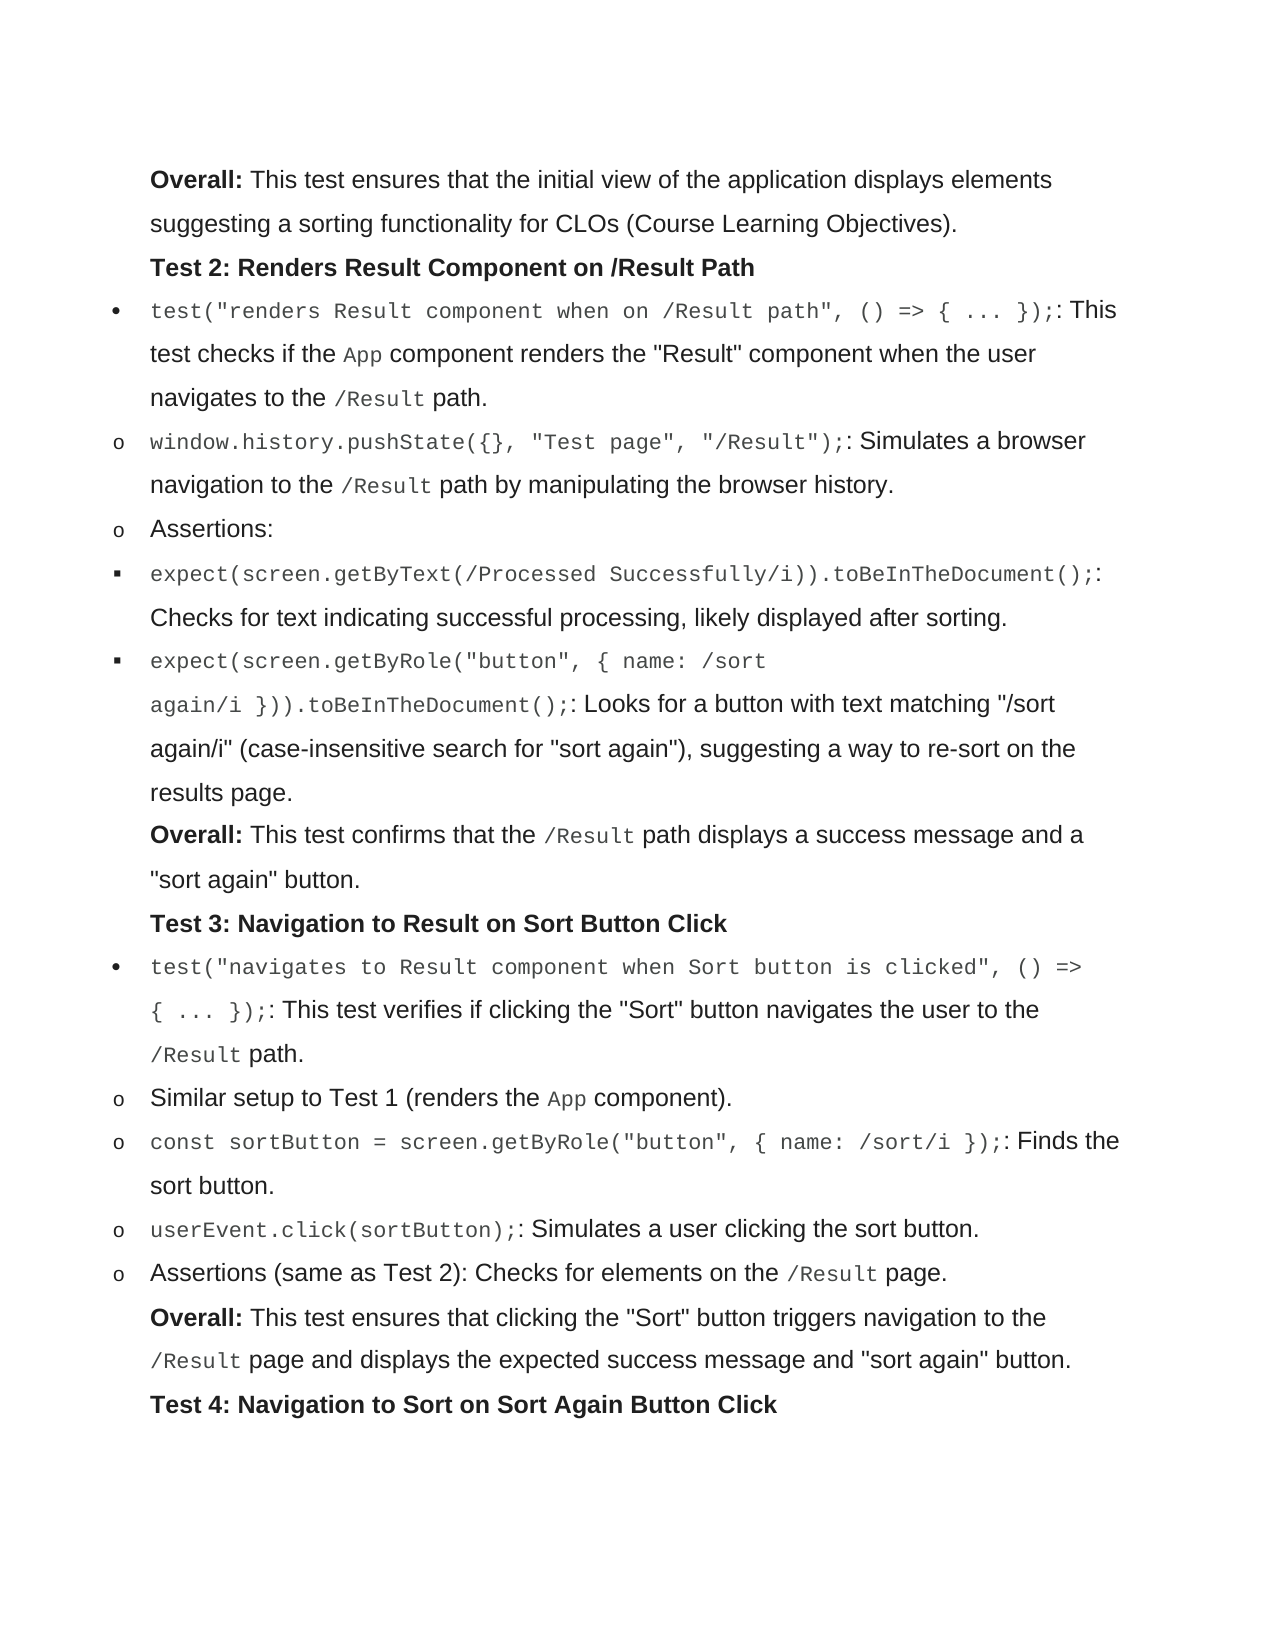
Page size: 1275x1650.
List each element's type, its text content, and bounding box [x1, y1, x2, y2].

text Overall: This test ensures that clicking the "Sort" button triggers navigation to the /Result page and displays the expected success message and "sort again" button. [150, 1287, 1125, 1375]
text Test 3: Navigation to Result on Sort Button Click [150, 894, 1125, 937]
text Test 2: Renders Result Component on /Result Path [150, 237, 1125, 281]
text Overall: This test ensures that the initial view of the application displays elements suggesting a sorting functionality for CLOs (Course Learning Objectives). [150, 150, 1125, 237]
list expect(screen.getByText(/Processed Successfully/i)).toBeInTheDocument();: Checks for text indicating successful processing, likely displayed after sorting. [112, 544, 1125, 631]
list const sortButton = screen.getByRole("button", { name: /sort/i });: Finds the sort button. [112, 1112, 1125, 1200]
list test("renders Result component when on /Result path", () => { ... });: This test checks if the App component renders the "Result" component when the user navigates to the /Result path. [112, 281, 1125, 412]
list userEvent.click(sortButton);: Simulates a user clicking the sort button. [112, 1200, 1125, 1244]
list window.history.pushState({}, "Test page", "/Result");: Simulates a browser navigation to the /Result path by manipulating the browser history. [112, 412, 1125, 500]
list Assertions: [112, 500, 1125, 544]
list expect(screen.getByRole("button", { name: /sort again/i })).toBeInTheDocument();: Looks for a button with text matching "/sort again/i" (case-insensitive search for "sort again"), suggesting a way to re-sort on the results page. [112, 631, 1125, 806]
list Similar setup to Test 1 (renders the App component). [112, 1069, 1125, 1112]
text Test 4: Navigation to Sort on Sort Again Button Click [150, 1375, 1125, 1419]
list test("navigates to Result component when Sort button is clicked", () => { ... });: This test verifies if clicking the "Sort" button navigates the user to the /Result path. [112, 937, 1125, 1069]
list Assertions (same as Test 2): Checks for elements on the /Result page. [112, 1244, 1125, 1287]
text Overall: This test confirms that the /Result path displays a success message and a "sort again" button. [150, 806, 1125, 894]
